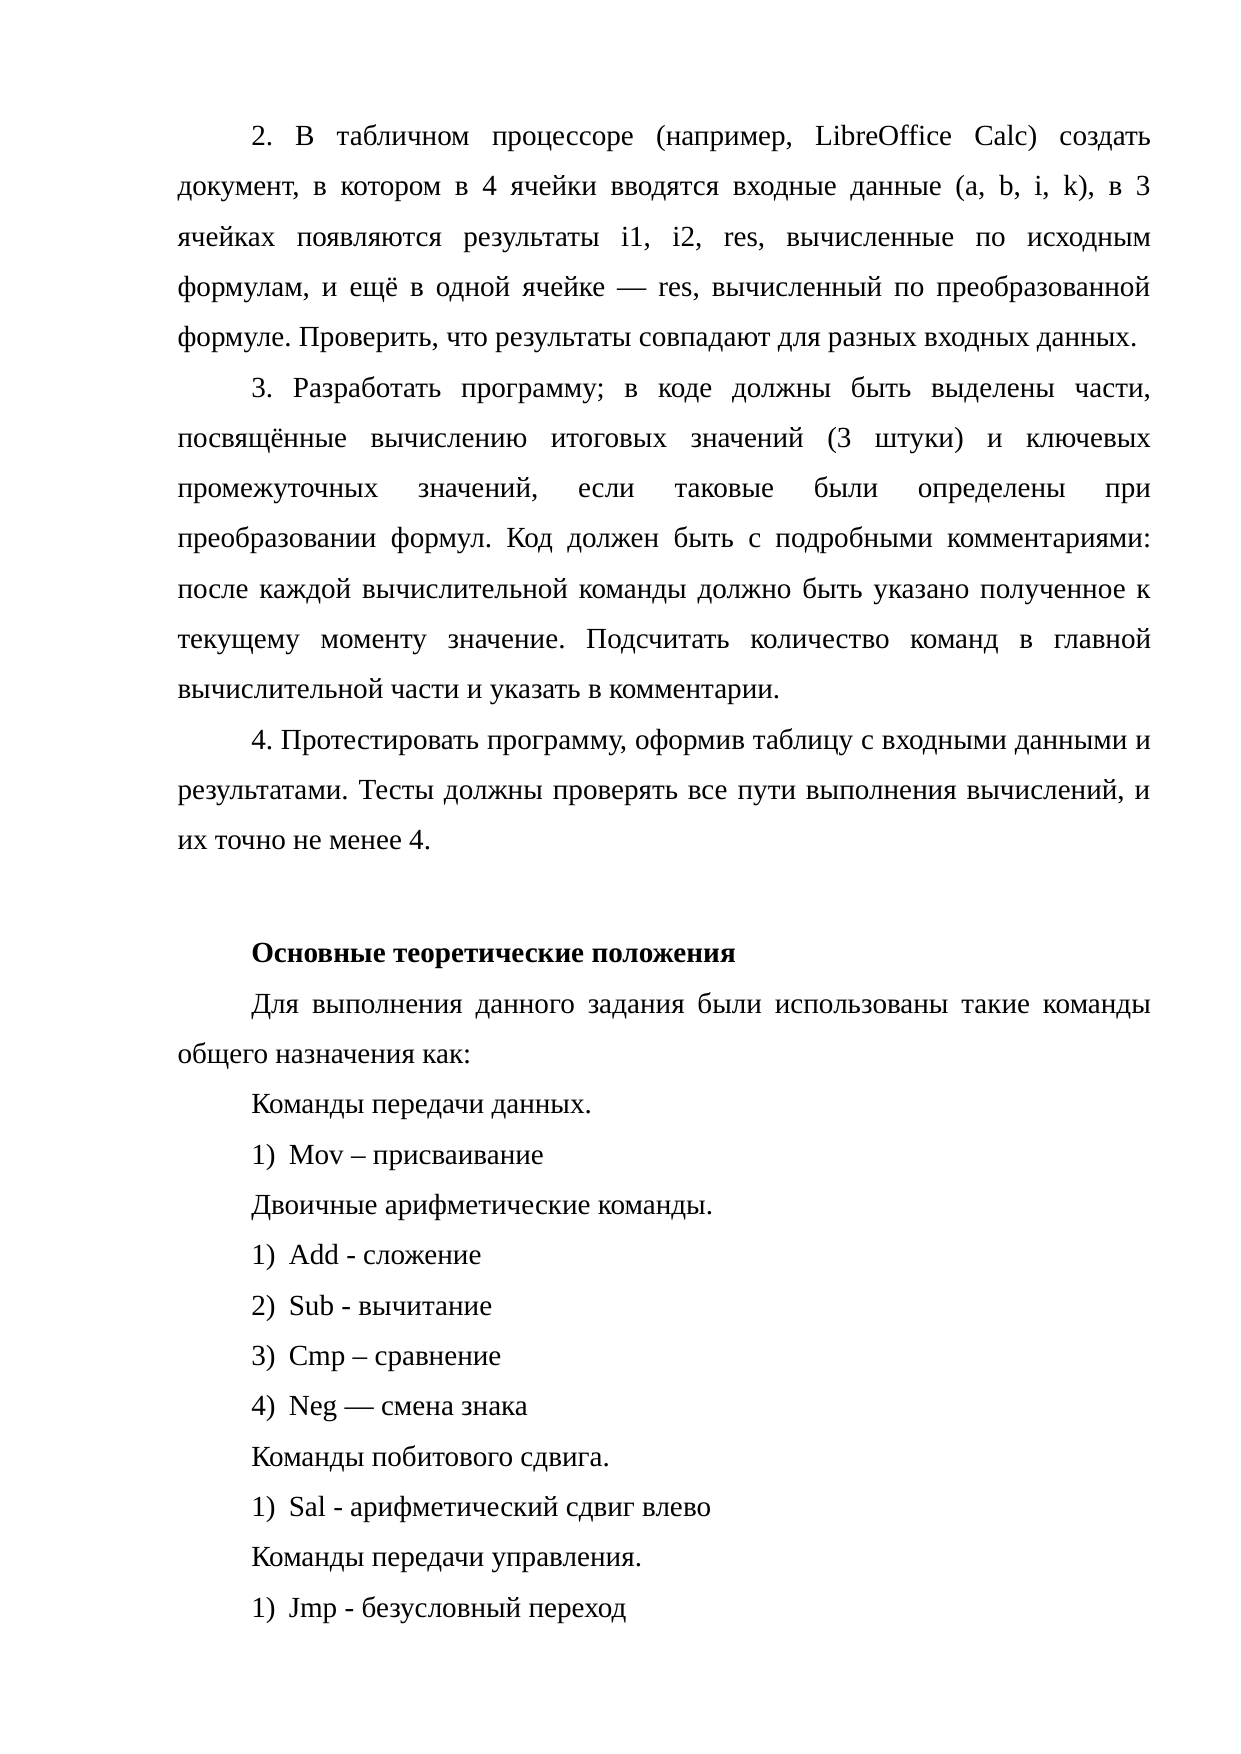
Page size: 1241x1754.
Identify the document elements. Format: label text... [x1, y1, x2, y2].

text Команды передачи управления. [251, 1539, 1152, 1573]
text Двоичные арифметические команды. [251, 1187, 1152, 1221]
list Add - сложение [251, 1237, 1152, 1271]
text Команды передачи данных. [177, 1087, 1152, 1120]
text Команды побитового сдвига. [251, 1439, 1152, 1472]
list Neg — смена знака [251, 1388, 1152, 1422]
list Sub - вычитание [251, 1288, 1152, 1321]
list 3. Разработать программу; в коде должны быть выделены части, посвящённые вычислению итоговых значений (3 штуки) и ключевых промежуточных значений, если таковые были определены при преобразовании формул. Код должен быть с подробными комментариями: после каждой вычислительной команды должно быть указано полученное к текущему моменту значение. Подсчитать количество команд в главной вычислительной части и указать в комментарии. [177, 370, 1152, 705]
list Jmp - безусловный переход [251, 1590, 1152, 1623]
list Cmp – сравнение [251, 1338, 1152, 1372]
list 2. В табличном процессоре (например, LibreOffice Calc) создать документ, в котором в 4 ячейки вводятся входные данные (a, b, i, k), в 3 ячейках появляются результаты i1, i2, res, вычисленные по исходным формулам, и ещё в одной ячейке — res, вычисленный по преобразованной формуле. Проверить, что результаты совпадают для разных входных данных. [177, 118, 1152, 353]
text Для выполнения данного задания были использованы такие команды общего назначения как: [177, 986, 1152, 1070]
list Sal - арифметический сдвиг влево [251, 1489, 1152, 1523]
list Основные теоретические положения [177, 936, 1152, 969]
list Mov – присваивание [251, 1137, 1152, 1170]
list 4. Протестировать программу, оформив таблицу с входными данными и результатами. Тесты должны проверять все пути выполнения вычислений, и их точно не менее 4. [177, 722, 1152, 856]
